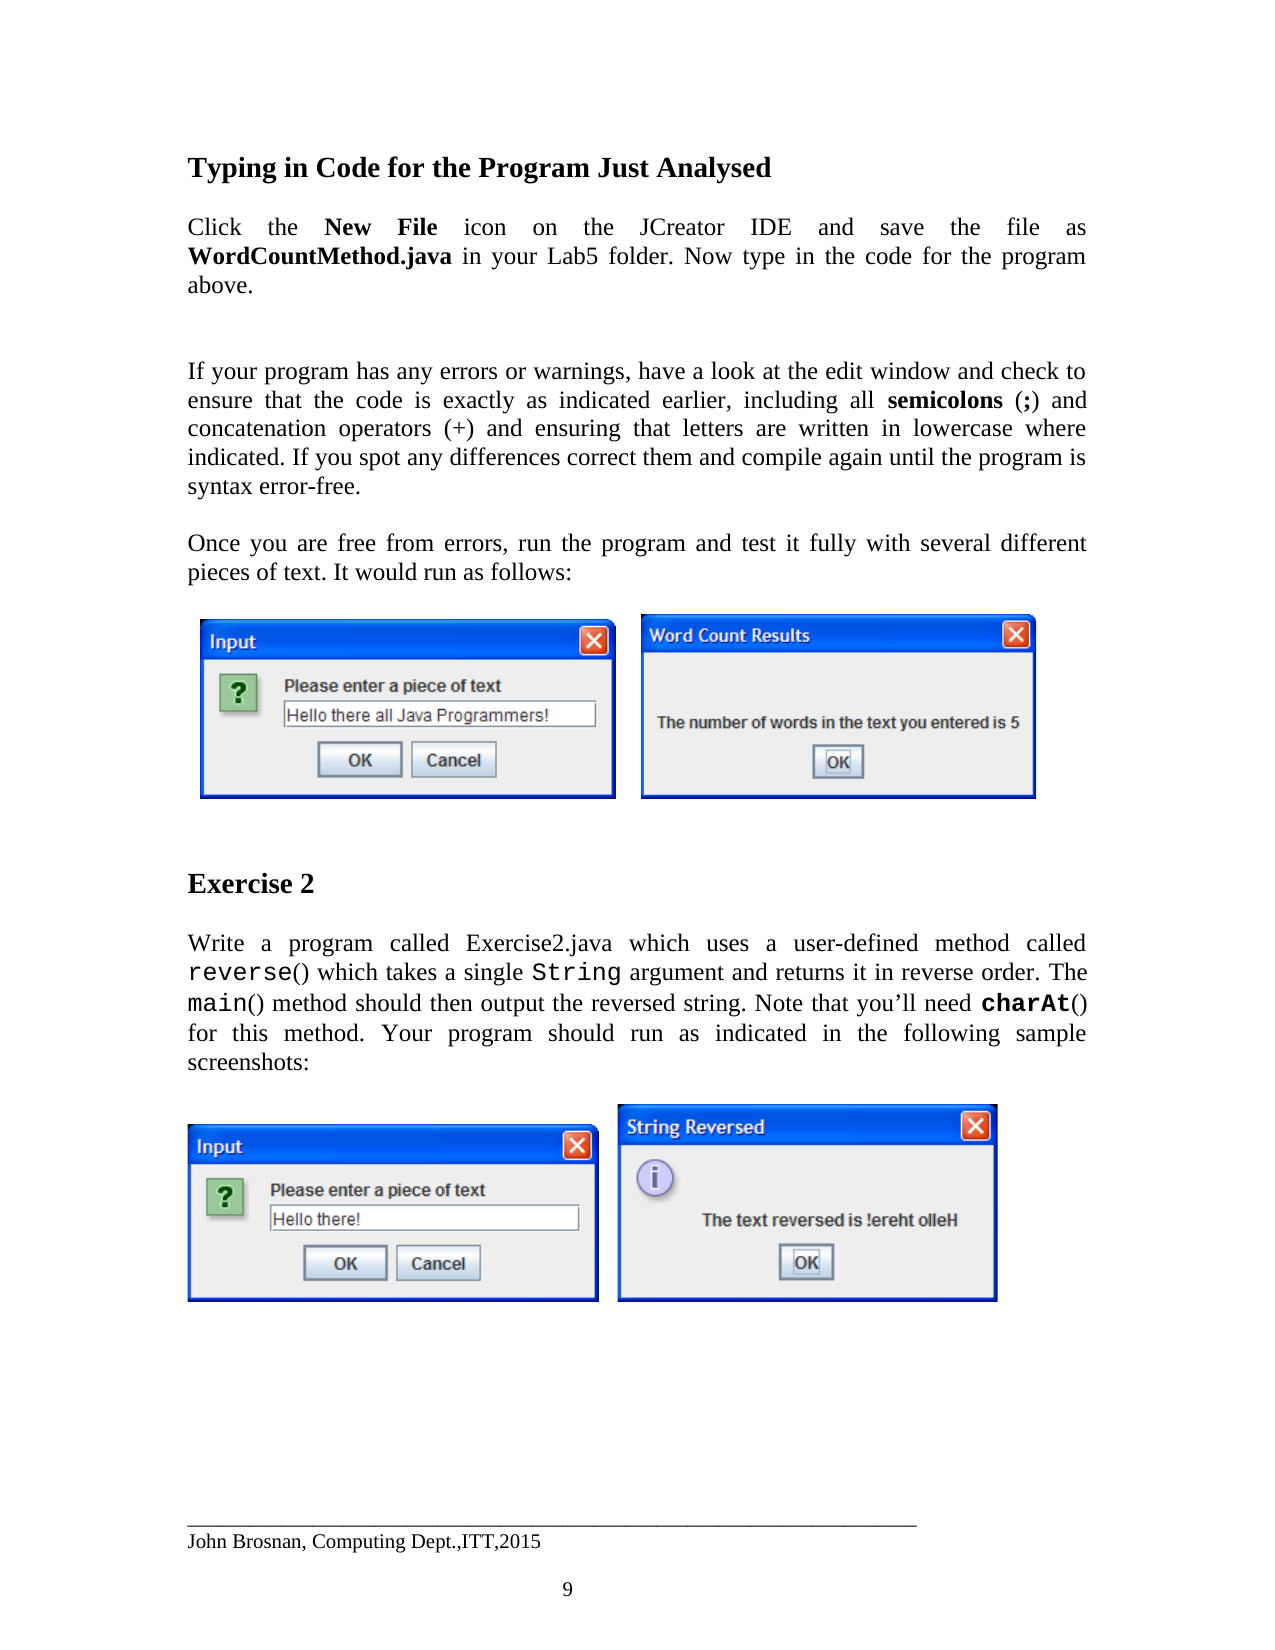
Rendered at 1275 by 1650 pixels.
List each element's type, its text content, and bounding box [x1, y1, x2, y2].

picture [200, 619, 616, 799]
text Click the New File icon on the JCreator IDE and save the file as WordCountMethod.java in your Lab5 folder. Now type in the code for the program above. [187, 212, 1087, 298]
picture [617, 1104, 998, 1302]
text Once you are free from errors, run the program and test it fully with several different pieces of text. It would run as follows: [187, 528, 1087, 586]
text If your program has any errors or warnings, have a look at the edit window and check to ensure that the code is exactly as indicated earlier, including all semicolons (;) and concatenation operators (+) and ensuring that letters are written in lowercase where indicated. If you spot any differences correct them and compile again until the program is syntax error-free. [187, 356, 1087, 500]
text Write a program called Exercise2.java which uses a user-defined method called reverse() which takes a single String argument and returns it in reverse order. The main() method should then output the reversed string. Note that you’ll need charAt() for this method. Your program should run as indicated in the following sample screenshots: [187, 928, 1087, 1076]
text Exercise 2 [187, 866, 1087, 899]
picture [641, 614, 1037, 799]
picture [187, 1124, 599, 1302]
text Typing in Code for the Program Just Analysed [187, 150, 1087, 183]
